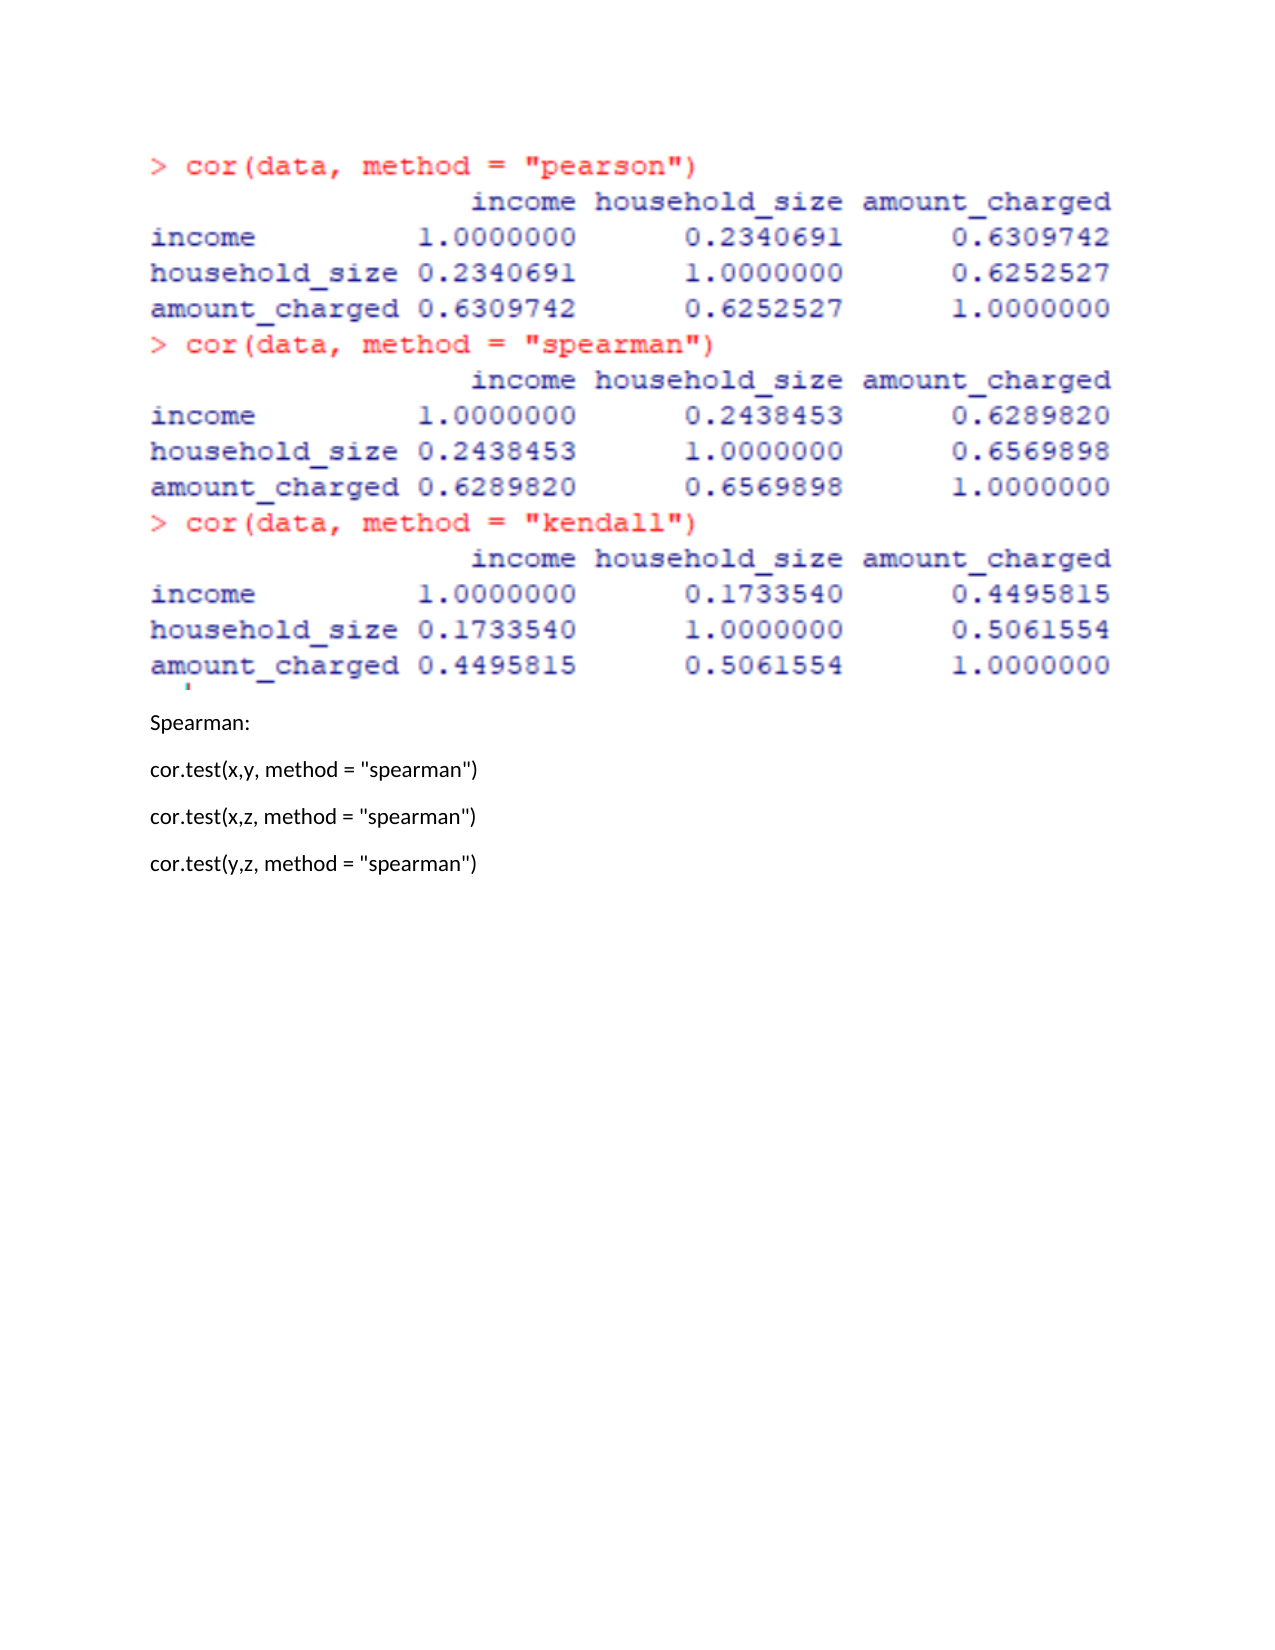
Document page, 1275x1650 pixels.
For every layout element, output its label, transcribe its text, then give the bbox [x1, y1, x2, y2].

text cor.test(x,z, method = "spearman") [150, 802, 1125, 830]
text cor.test(x,y, method = "spearman") [150, 755, 1125, 783]
text Spearman: [150, 708, 1125, 736]
picture [150, 150, 1125, 690]
text cor.test(y,z, method = "spearman") [150, 849, 1125, 877]
